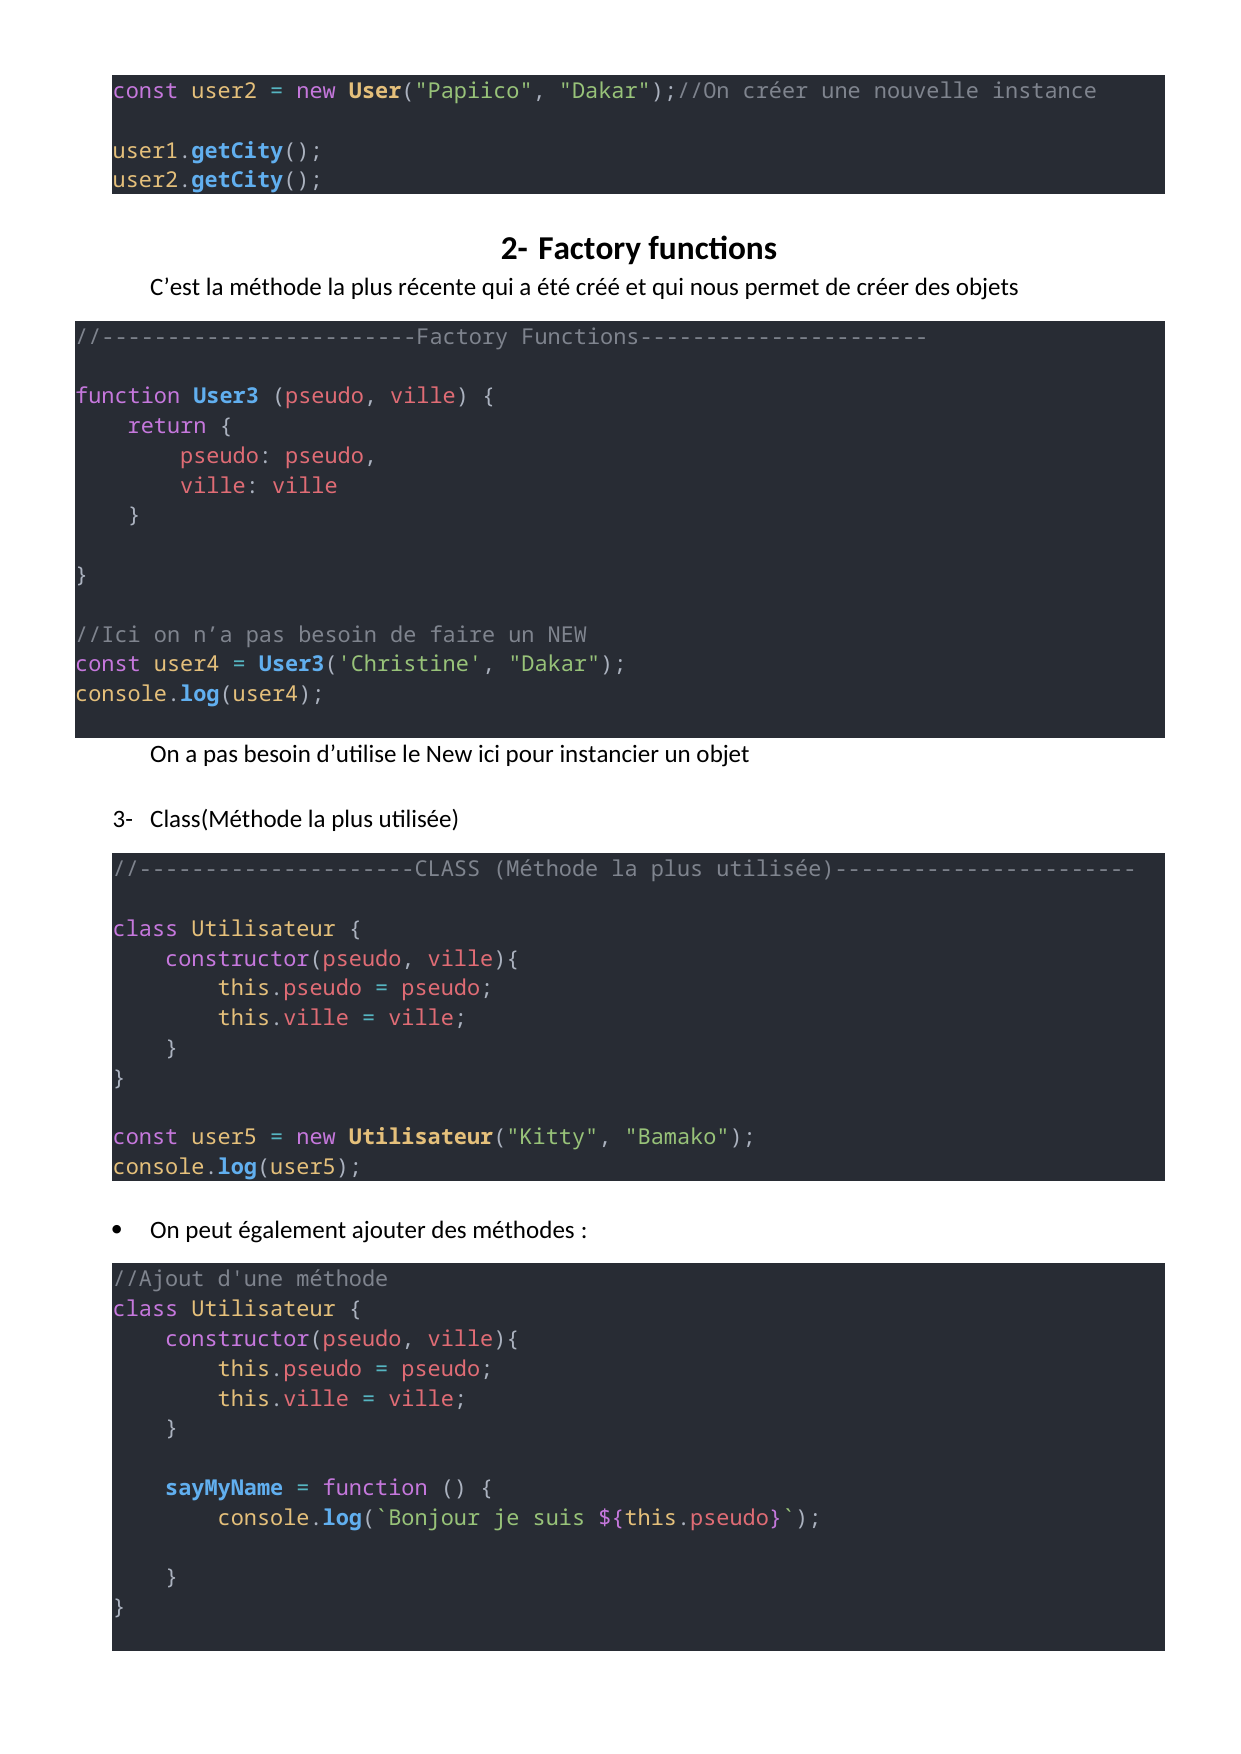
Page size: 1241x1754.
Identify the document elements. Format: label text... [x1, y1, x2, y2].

text this.pseudo = pseudo; [112, 972, 1165, 1002]
text user1.getCity(); [112, 134, 1165, 164]
text //---------------------CLASS (Méthode la plus utilisée)----------------------- [112, 853, 1165, 883]
text const user2 = new User("Papiico", "Dakar");//On créer une nouvelle instance [112, 75, 1165, 105]
text } [112, 1032, 1165, 1062]
list Class(Méthode la plus utilisée) [112, 803, 1165, 834]
text //Ici on n’a pas besoin de faire un NEW [75, 618, 1165, 648]
text this.ville = ville; [112, 1002, 1165, 1032]
text } [112, 1561, 1165, 1591]
text } [112, 1062, 1165, 1091]
text user2.getCity(); [112, 164, 1165, 194]
text function User3 (pseudo, ville) { [75, 380, 1165, 410]
text this.ville = ville; [112, 1382, 1165, 1412]
text } [75, 559, 1165, 589]
text } [112, 1591, 1165, 1621]
list On a pas besoin d’utilise le New ici pour instancier un objet [150, 738, 1165, 768]
text console.log(`Bonjour je suis ${this.pseudo}`); [112, 1502, 1165, 1531]
text console.log(user4); [75, 678, 1165, 708]
text class Utilisateur { [112, 1293, 1165, 1323]
text //------------------------Factory Functions---------------------- [75, 321, 1165, 350]
text return { [75, 410, 1165, 440]
text ville: ville [75, 469, 1165, 499]
list On peut également ajouter des méthodes : [112, 1214, 1165, 1244]
text constructor(pseudo, ville){ [112, 942, 1165, 972]
list Factory functions [112, 227, 1165, 268]
text const user4 = User3('Christine', "Dakar"); [75, 648, 1165, 678]
text //Ajout d'une méthode [112, 1263, 1165, 1293]
list C’est la méthode la plus récente qui a été créé et qui nous permet de créer des objets [150, 271, 1165, 302]
text } [112, 1412, 1165, 1442]
text this.pseudo = pseudo; [112, 1353, 1165, 1382]
text constructor(pseudo, ville){ [112, 1323, 1165, 1353]
text console.log(user5); [112, 1151, 1165, 1181]
text class Utilisateur { [112, 913, 1165, 942]
text } [75, 499, 1165, 529]
text pseudo: pseudo, [75, 440, 1165, 469]
text const user5 = new Utilisateur("Kitty", "Bamako"); [112, 1121, 1165, 1151]
text sayMyName = function () { [112, 1472, 1165, 1502]
